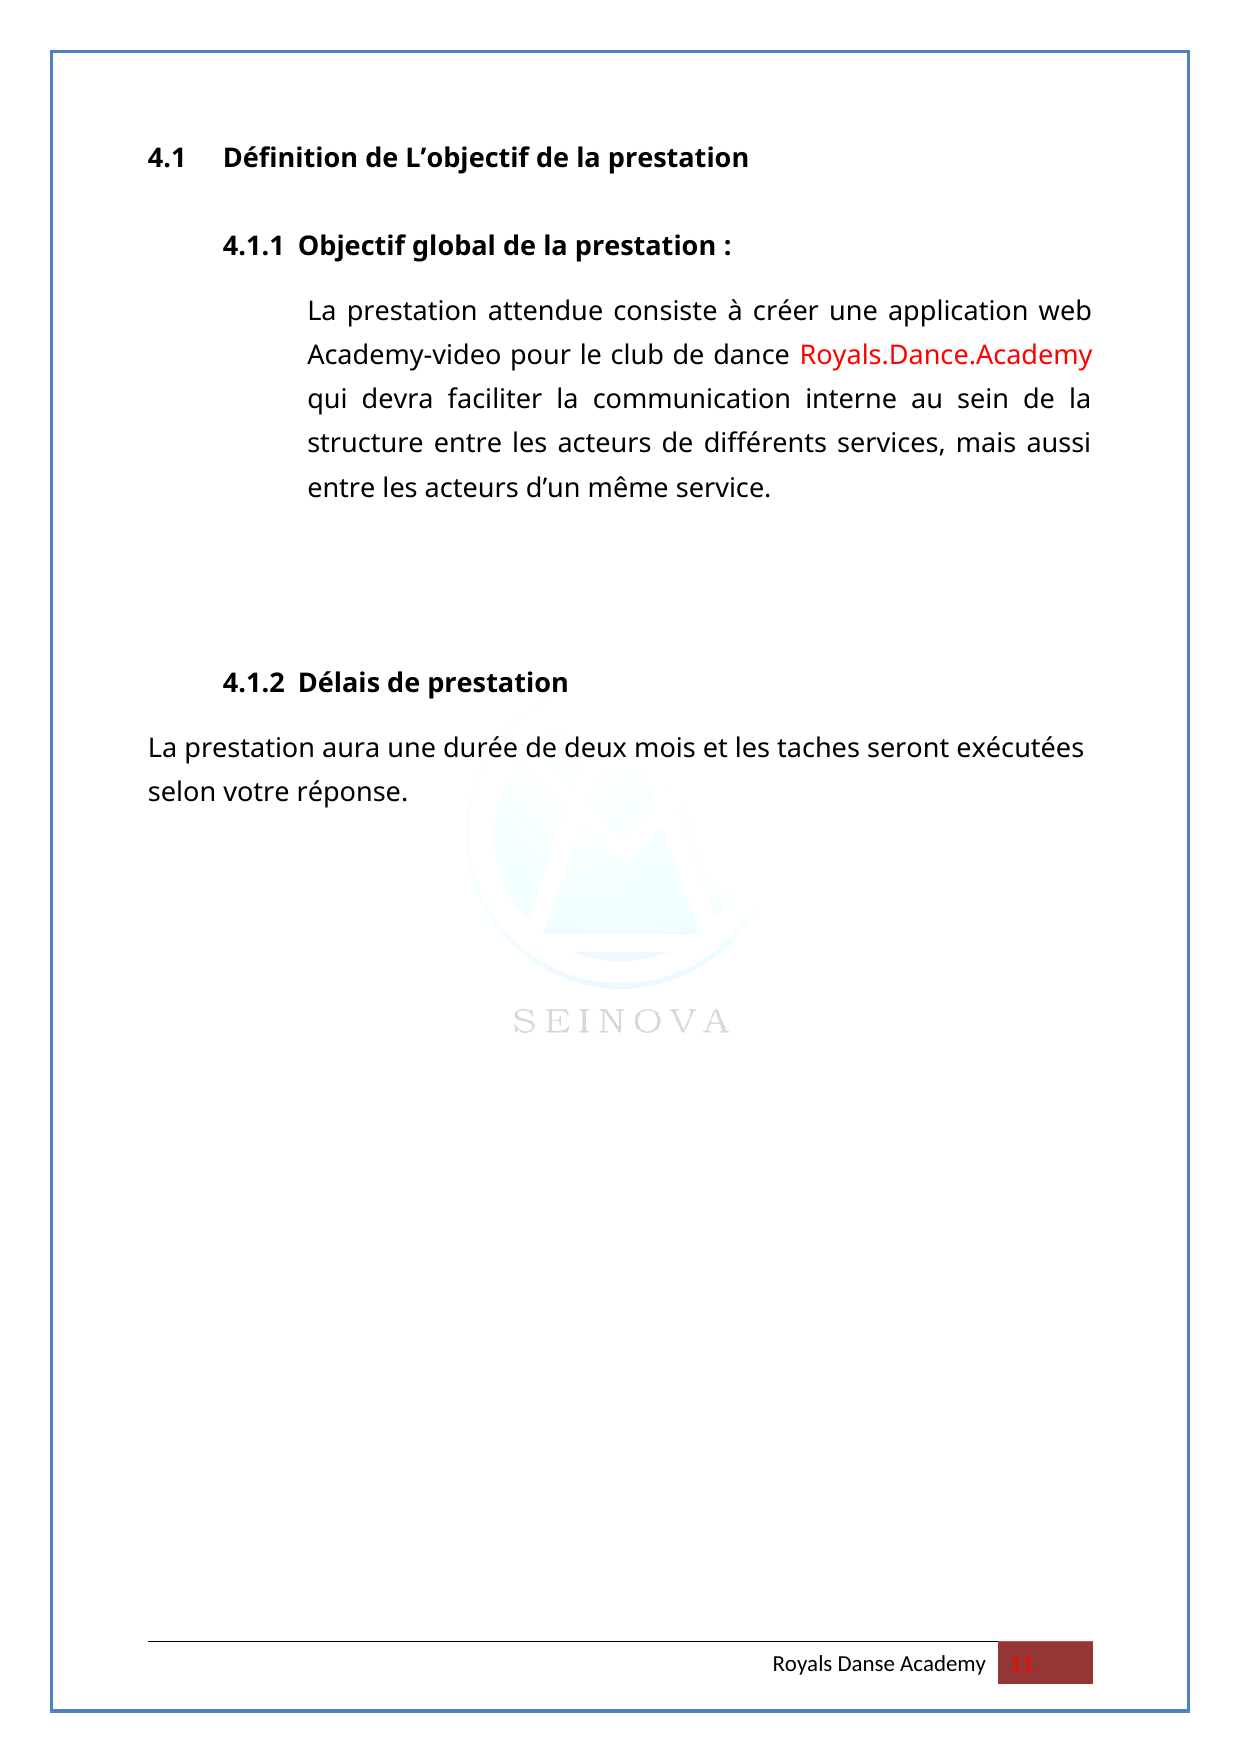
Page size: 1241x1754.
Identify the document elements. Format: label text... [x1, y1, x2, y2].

list Objectif global de la prestation : [223, 226, 1093, 263]
list Délais de prestation [223, 663, 1093, 700]
list Définition de L’objectif de la prestation [148, 138, 1093, 175]
text La prestation aura une durée de deux mois et les taches seront exécutées selon votre réponse. [148, 728, 1093, 809]
text La prestation attendue consiste à créer une application web Academy-video pour le club de dance Royals.Dance.Academy qui devra faciliter la communication interne au sein de la structure entre les acteurs de différents services, mais aussi entre les acteurs d’un même service. [307, 291, 1093, 505]
